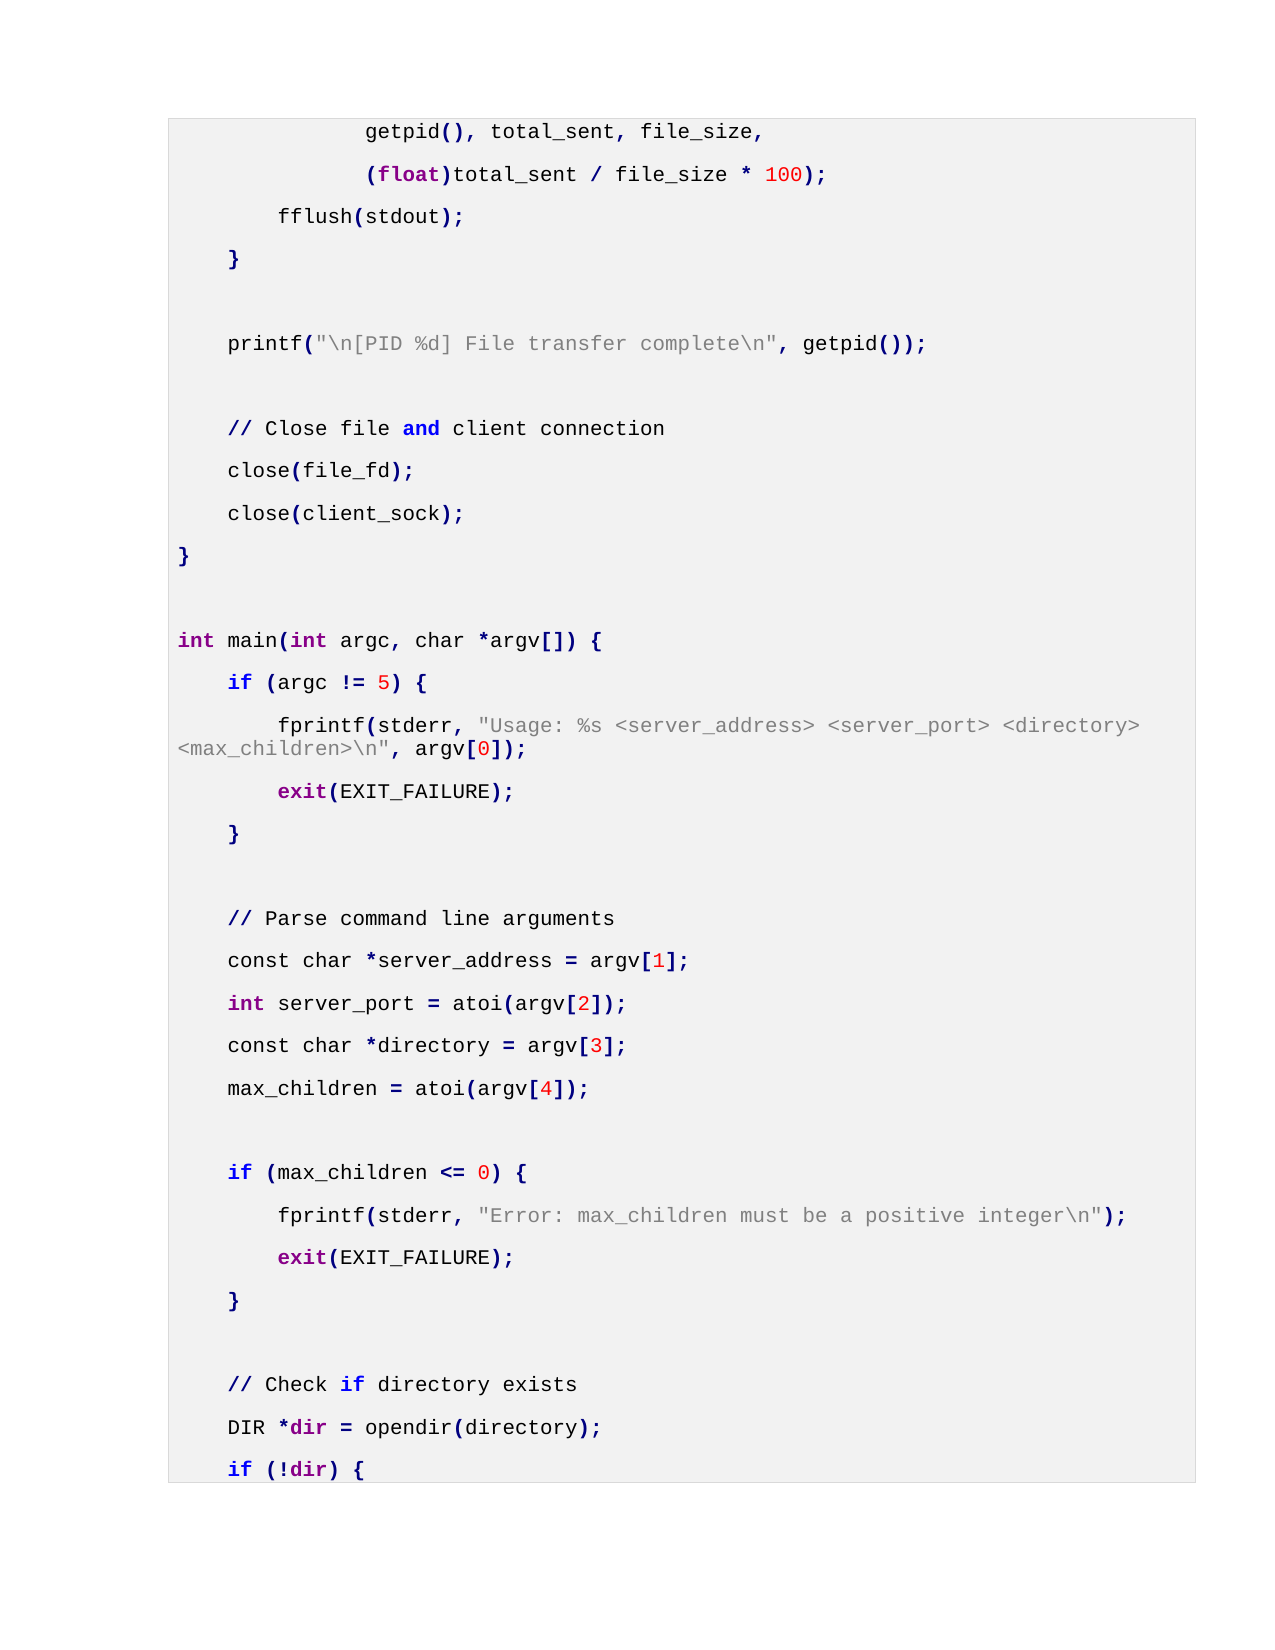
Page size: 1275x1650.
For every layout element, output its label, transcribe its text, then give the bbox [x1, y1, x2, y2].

text exit(EXIT_FAILURE); [169, 1244, 1195, 1271]
text if (argc != 5) { [169, 669, 1195, 696]
text int main(int argc, char *argv[]) { [169, 627, 1195, 654]
text // Parse command line arguments [169, 905, 1195, 932]
text (float)total_sent / file_size * 100); [169, 161, 1195, 187]
text if (!dir) { [169, 1456, 1195, 1482]
text max_children = atoi(argv[4]); [169, 1074, 1195, 1101]
text close(file_fd); [169, 457, 1195, 484]
text const char *directory = argv[3]; [169, 1032, 1195, 1059]
text // Check if directory exists [169, 1371, 1195, 1398]
text } [169, 245, 1195, 272]
text close(client_sock); [169, 500, 1195, 526]
text fflush(stdout); [169, 203, 1195, 230]
text DIR *dir = opendir(directory); [169, 1414, 1195, 1440]
text if (max_children <= 0) { [169, 1159, 1195, 1186]
text printf("\n[PID %d] File transfer complete\n", getpid()); [169, 330, 1195, 357]
text getpid(), total_sent, file_size, [169, 119, 1195, 145]
text int server_port = atoi(argv[2]); [169, 990, 1195, 1016]
text } [169, 820, 1195, 847]
text // Close file and client connection [169, 415, 1195, 442]
text const char *server_address = argv[1]; [169, 947, 1195, 974]
text fprintf(stderr, "Usage: %s <server_address> <server_port> <directory> <max_children>\n", argv[0]); [169, 712, 1195, 762]
text } [169, 1286, 1195, 1313]
text fprintf(stderr, "Error: max_children must be a positive integer\n"); [169, 1202, 1195, 1228]
text exit(EXIT_FAILURE); [169, 778, 1195, 804]
text } [169, 542, 1195, 569]
